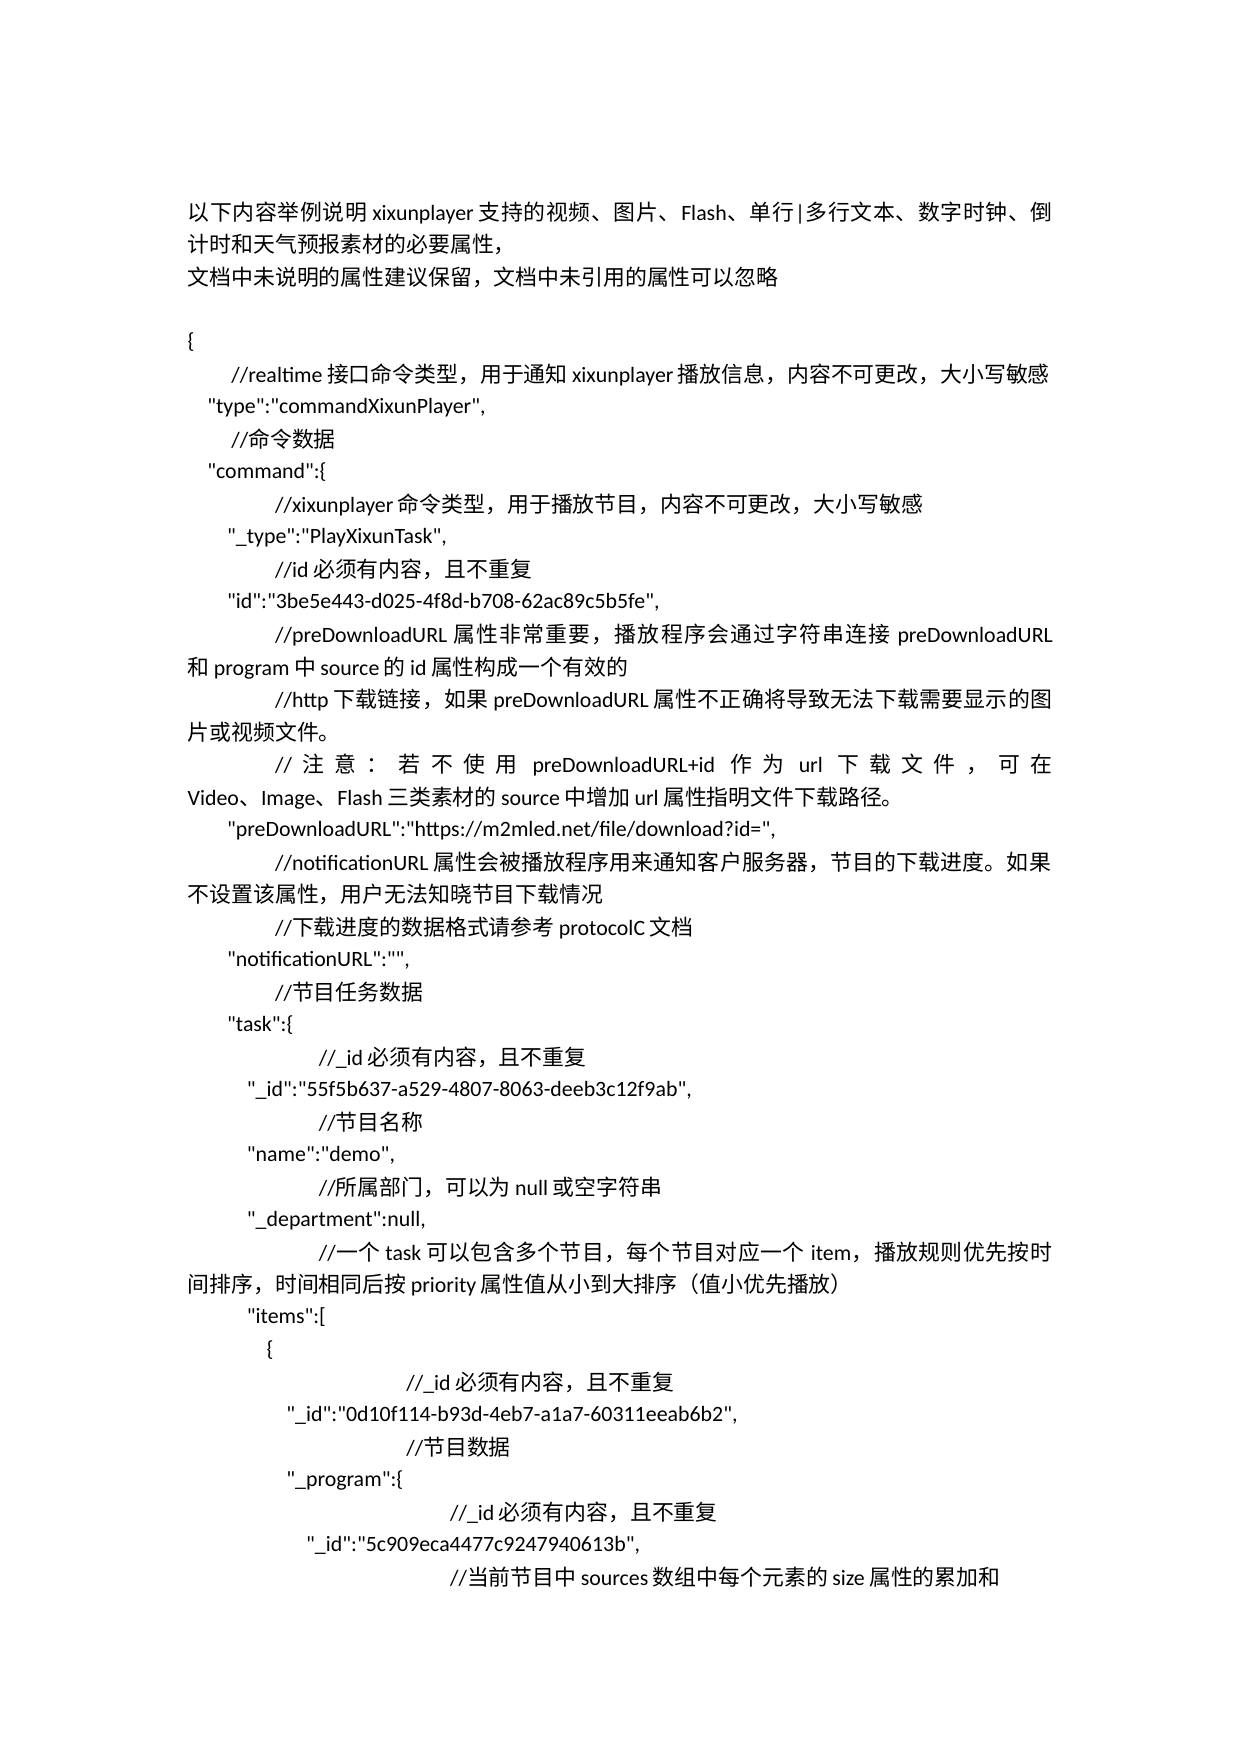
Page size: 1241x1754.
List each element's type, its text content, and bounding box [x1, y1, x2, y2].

text //preDownloadURL属性非常重要，播放程序会通过字符串连接preDownloadURL和program中source的id属性构成一个有效的 [187, 617, 1053, 682]
text //当前节目中sources数组中每个元素的size属性的累加和 [187, 1559, 1053, 1592]
text "_id":"5c909eca4477c9247940613b", [187, 1527, 1053, 1559]
text //节目任务数据 [187, 974, 1053, 1007]
text //注意：若不使用preDownloadURL+id作为url下载文件，可在Video、Image、Flash三类素材的source中增加url属性指明文件下载路径。 [187, 747, 1053, 812]
text //http下载链接，如果preDownloadURL属性不正确将导致无法下载需要显示的图片或视频文件。 [187, 682, 1053, 747]
text { [187, 1332, 1053, 1364]
text "_department":null, [187, 1202, 1053, 1234]
text { [187, 324, 1053, 357]
text "task":{ [187, 1007, 1053, 1039]
text "_type":"PlayXixunTask", [187, 519, 1053, 552]
text //notificationURL属性会被播放程序用来通知客户服务器，节目的下载进度。如果不设置该属性，用户无法知晓节目下载情况 [187, 844, 1053, 909]
text "command":{ [187, 454, 1053, 487]
text //下载进度的数据格式请参考protocolC文档 [187, 909, 1053, 942]
text 文档中未说明的属性建议保留，文档中未引用的属性可以忽略 [187, 259, 1053, 292]
text //_id必须有内容，且不重复 [187, 1364, 1053, 1397]
text //_id必须有内容，且不重复 [187, 1039, 1053, 1072]
text //id必须有内容，且不重复 [187, 552, 1053, 584]
text "_id":"0d10f114-b93d-4eb7-a1a7-60311eeab6b2", [187, 1397, 1053, 1429]
text //所属部门，可以为null或空字符串 [187, 1169, 1053, 1202]
text "preDownloadURL":"https://m2mled.net/file/download?id=", [187, 812, 1053, 844]
text "notificationURL":"", [187, 942, 1053, 974]
text "_id":"55f5b637-a529-4807-8063-deeb3c12f9ab", [187, 1072, 1053, 1104]
text "name":"demo", [187, 1137, 1053, 1169]
text "type":"commandXixunPlayer", [187, 389, 1053, 422]
text //realtime接口命令类型，用于通知xixunplayer播放信息，内容不可更改，大小写敏感 [187, 357, 1053, 389]
text //节目数据 [187, 1429, 1053, 1462]
text "id":"3be5e443-d025-4f8d-b708-62ac89c5b5fe", [187, 584, 1053, 617]
text "items":[ [187, 1299, 1053, 1332]
text 以下内容举例说明xixunplayer支持的视频、图片、Flash、单行|多行文本、数字时钟、倒计时和天气预报素材的必要属性， [187, 194, 1053, 259]
text //_id必须有内容，且不重复 [187, 1494, 1053, 1527]
text //命令数据 [187, 422, 1053, 454]
text //节目名称 [187, 1104, 1053, 1137]
text "_program":{ [187, 1462, 1053, 1494]
text //xixunplayer命令类型，用于播放节目，内容不可更改，大小写敏感 [187, 487, 1053, 519]
text //一个task可以包含多个节目，每个节目对应一个item，播放规则优先按时间排序，时间相同后按priority属性值从小到大排序（值小优先播放） [187, 1234, 1053, 1299]
